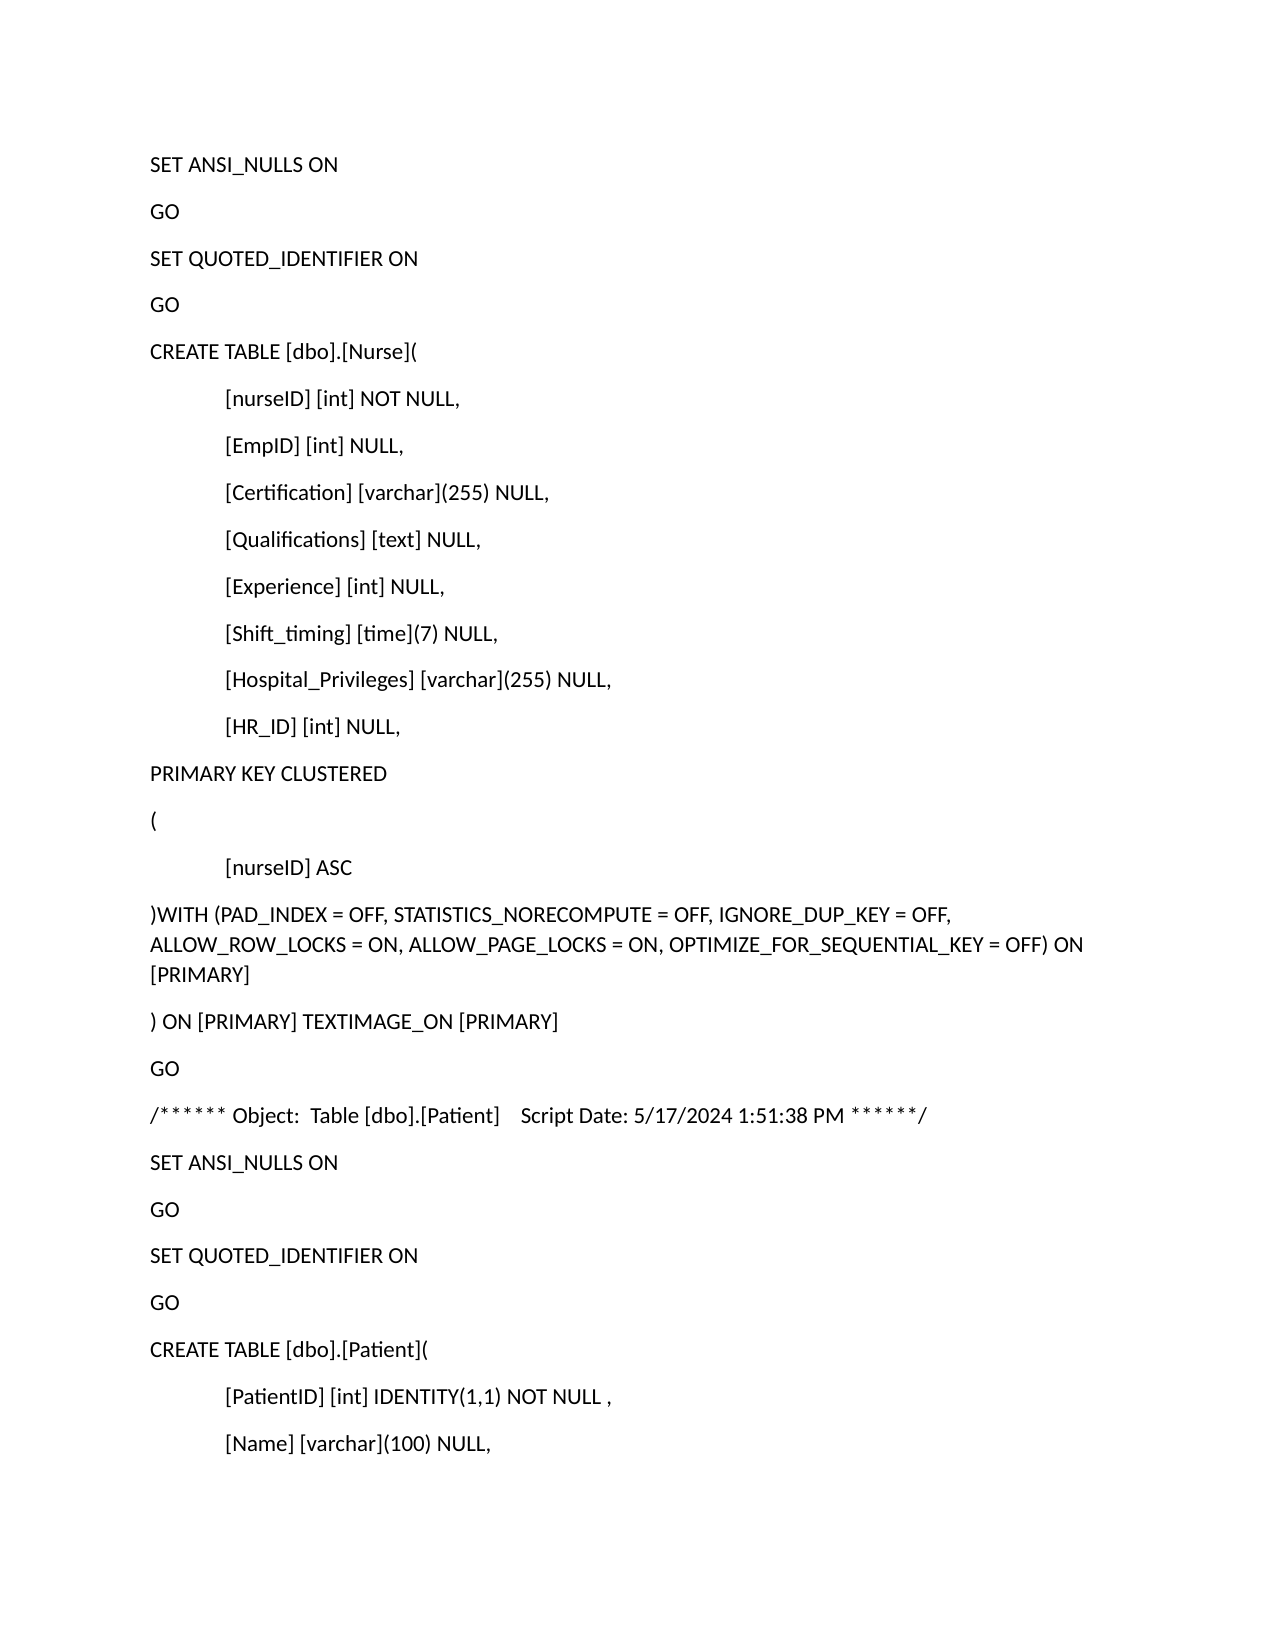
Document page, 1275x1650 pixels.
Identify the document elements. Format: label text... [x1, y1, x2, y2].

text [Shift_timing] [time](7) NULL, [150, 619, 1125, 647]
text [HR_ID] [int] NULL, [150, 712, 1125, 741]
text PRIMARY KEY CLUSTERED [150, 759, 1125, 787]
text )WITH (PAD_INDEX = OFF, STATISTICS_NORECOMPUTE = OFF, IGNORE_DUP_KEY = OFF, ALLOW_ROW_LOCKS = ON, ALLOW_PAGE_LOCKS = ON, OPTIMIZE_FOR_SEQUENTIAL_KEY = OFF) ON [PRIMARY] [150, 900, 1125, 988]
text SET ANSI_NULLS ON [150, 1148, 1125, 1176]
text CREATE TABLE [dbo].[Nurse]( [150, 337, 1125, 366]
text GO [150, 1054, 1125, 1082]
text [Certification] [varchar](255) NULL, [150, 478, 1125, 506]
text SET QUOTED_IDENTIFIER ON [150, 1242, 1125, 1270]
text [Qualifications] [text] NULL, [150, 525, 1125, 553]
text [Name] [varchar](100) NULL, [150, 1429, 1125, 1457]
text CREATE TABLE [dbo].[Patient]( [150, 1335, 1125, 1363]
text [nurseID] [int] NOT NULL, [150, 384, 1125, 412]
text [EmpID] [int] NULL, [150, 431, 1125, 459]
text GO [150, 1195, 1125, 1223]
text [PatientID] [int] IDENTITY(1,1) NOT NULL , [150, 1382, 1125, 1410]
text SET QUOTED_IDENTIFIER ON [150, 244, 1125, 272]
text [Hospital_Privileges] [varchar](255) NULL, [150, 666, 1125, 694]
text [Experience] [int] NULL, [150, 572, 1125, 600]
text GO [150, 197, 1125, 225]
text [nurseID] ASC [150, 853, 1125, 881]
text /****** Object: Table [dbo].[Patient] Script Date: 5/17/2024 1:51:38 PM ******/ [150, 1101, 1125, 1129]
text ) ON [PRIMARY] TEXTIMAGE_ON [PRIMARY] [150, 1007, 1125, 1035]
text ( [150, 806, 1125, 834]
text GO [150, 1288, 1125, 1317]
text GO [150, 291, 1125, 319]
text SET ANSI_NULLS ON [150, 150, 1125, 178]
